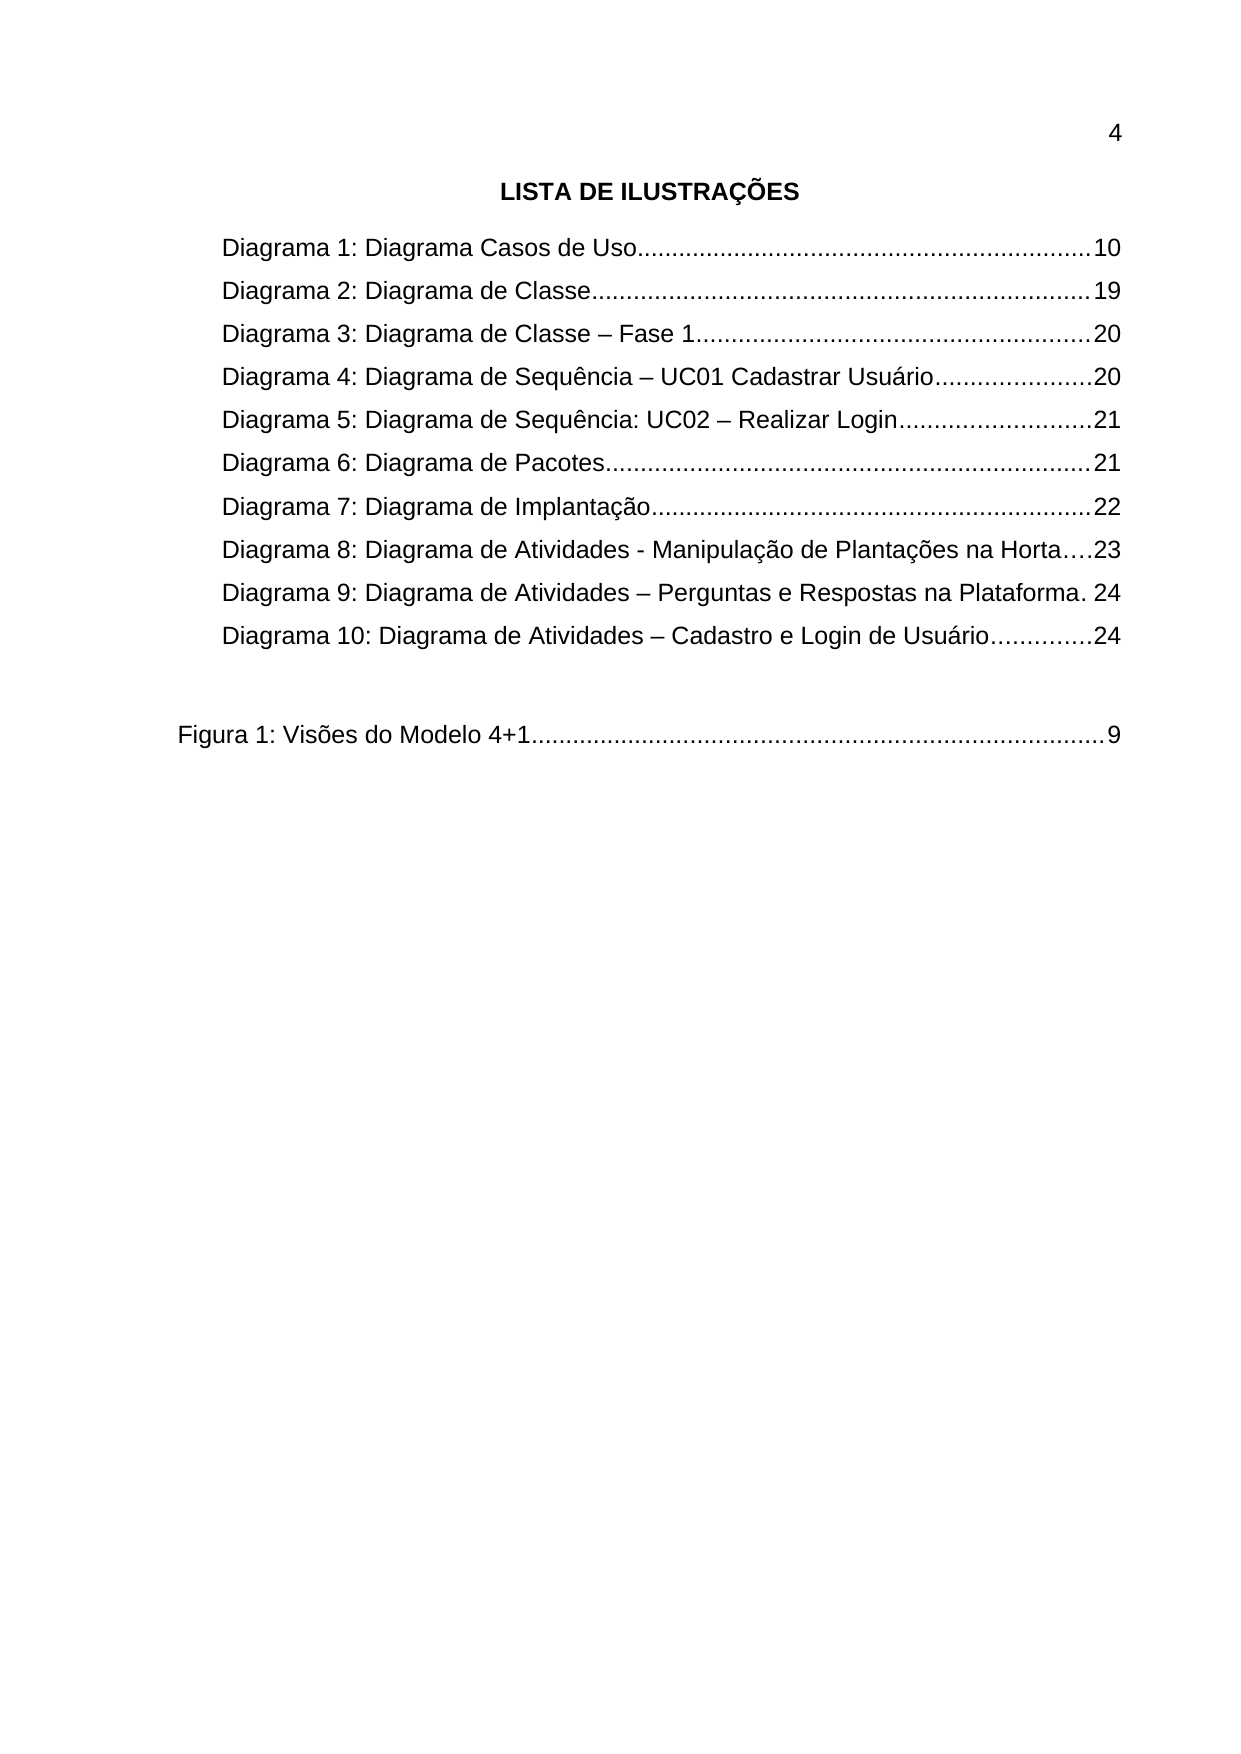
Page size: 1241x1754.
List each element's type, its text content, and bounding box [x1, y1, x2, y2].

text Diagrama 3: Diagrama de Classe – Fase 1 20 [177, 319, 1122, 348]
text Figura 1: Visões do Modelo 4+1 9 [177, 720, 1122, 748]
text Diagrama 8: Diagrama de Atividades - Manipulação de Plantações na Horta 23 [177, 535, 1122, 563]
text LISTA DE ILUSTRAÇÕES [177, 177, 1122, 206]
text Diagrama 5: Diagrama de Sequência: UC02 – Realizar Login 21 [177, 405, 1122, 434]
text Diagrama 4: Diagrama de Sequência – UC01 Cadastrar Usuário 20 [177, 362, 1122, 391]
text Diagrama 9: Diagrama de Atividades – Perguntas e Respostas na Plataforma 24 [177, 578, 1122, 607]
text Diagrama 7: Diagrama de Implantação 22 [177, 492, 1122, 520]
text Diagrama 1: Diagrama Casos de Uso 10 [177, 233, 1122, 262]
text Diagrama 6: Diagrama de Pacotes 21 [177, 448, 1122, 477]
text Diagrama 2: Diagrama de Classe 19 [177, 276, 1122, 305]
text Diagrama 10: Diagrama de Atividades – Cadastro e Login de Usuário 24 [177, 621, 1122, 650]
